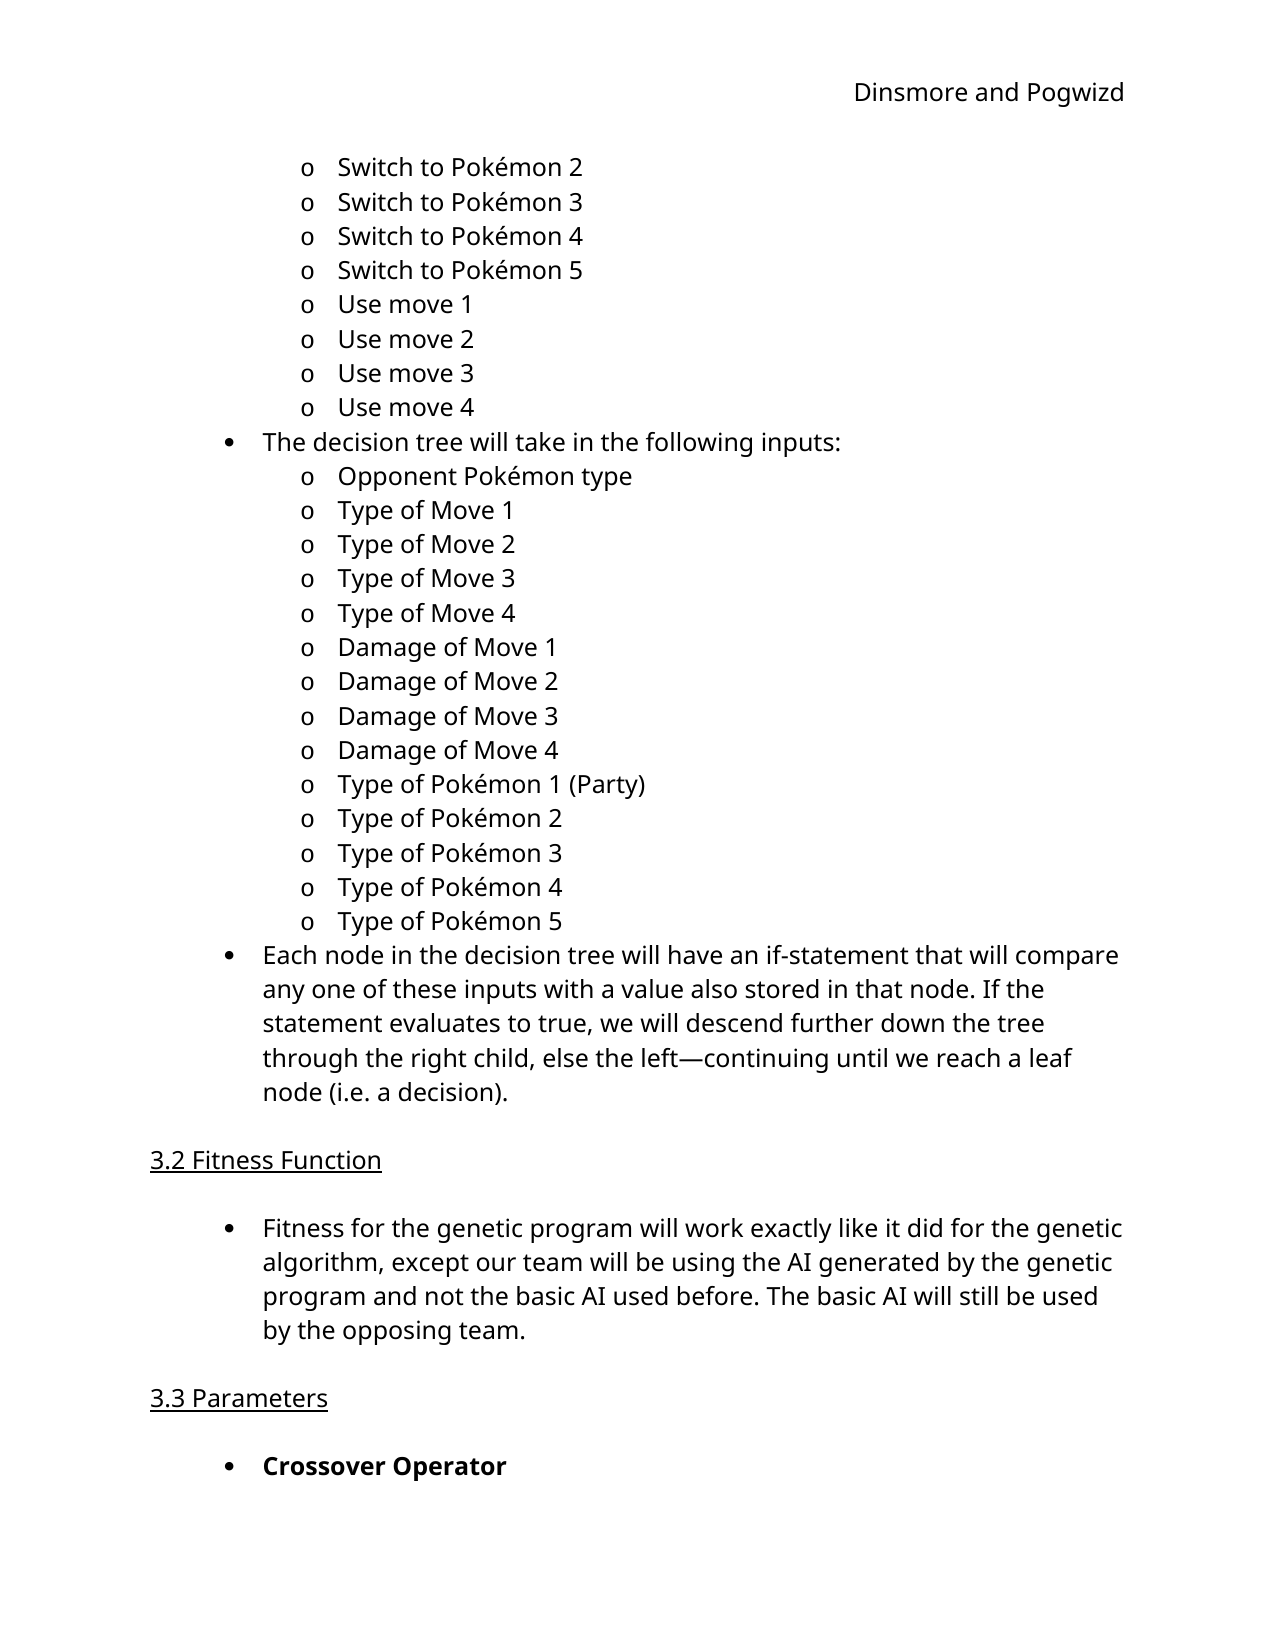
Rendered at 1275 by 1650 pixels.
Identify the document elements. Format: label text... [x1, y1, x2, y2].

list Type of Pokémon 1 (Party) [300, 767, 1125, 801]
list Damage of Move 2 [300, 664, 1125, 698]
list Switch to Pokémon 4 [300, 218, 1125, 253]
text 3.2 Fitness Function [150, 1142, 1125, 1176]
list Switch to Pokémon 3 [300, 184, 1125, 218]
list Use move 4 [300, 390, 1125, 424]
list Type of Pokémon 3 [300, 835, 1125, 869]
list Type of Pokémon 4 [300, 869, 1125, 904]
list Type of Move 3 [300, 561, 1125, 595]
list Type of Move 4 [300, 595, 1125, 629]
list Type of Move 1 [300, 492, 1125, 527]
list Damage of Move 4 [300, 732, 1125, 767]
list Type of Move 2 [300, 527, 1125, 561]
list Fitness for the genetic program will work exactly like it did for the genetic algorithm, except our team will be using the AI generated by the genetic program and not the basic AI used before. The basic AI will still be used by the opposing team. [225, 1211, 1125, 1347]
list Damage of Move 3 [300, 698, 1125, 732]
list Type of Pokémon 5 [300, 904, 1125, 938]
list Switch to Pokémon 2 [300, 150, 1125, 184]
list Each node in the decision tree will have an if-statement that will compare any one of these inputs with a value also stored in that node. If the statement evaluates to true, we will descend further down the tree through the right child, else the left—continuing until we reach a leaf node (i.e. a decision). [225, 938, 1125, 1108]
list Crossover Operator [225, 1449, 1125, 1483]
list Opponent Pokémon type [300, 458, 1125, 492]
text 3.3 Parameters [150, 1381, 1125, 1415]
list Use move 2 [300, 321, 1125, 356]
list Type of Pokémon 2 [300, 801, 1125, 835]
list Use move 1 [300, 287, 1125, 321]
list Switch to Pokémon 5 [300, 253, 1125, 287]
list Use move 3 [300, 356, 1125, 390]
list The decision tree will take in the following inputs: [225, 424, 1125, 458]
list Damage of Move 1 [300, 629, 1125, 664]
